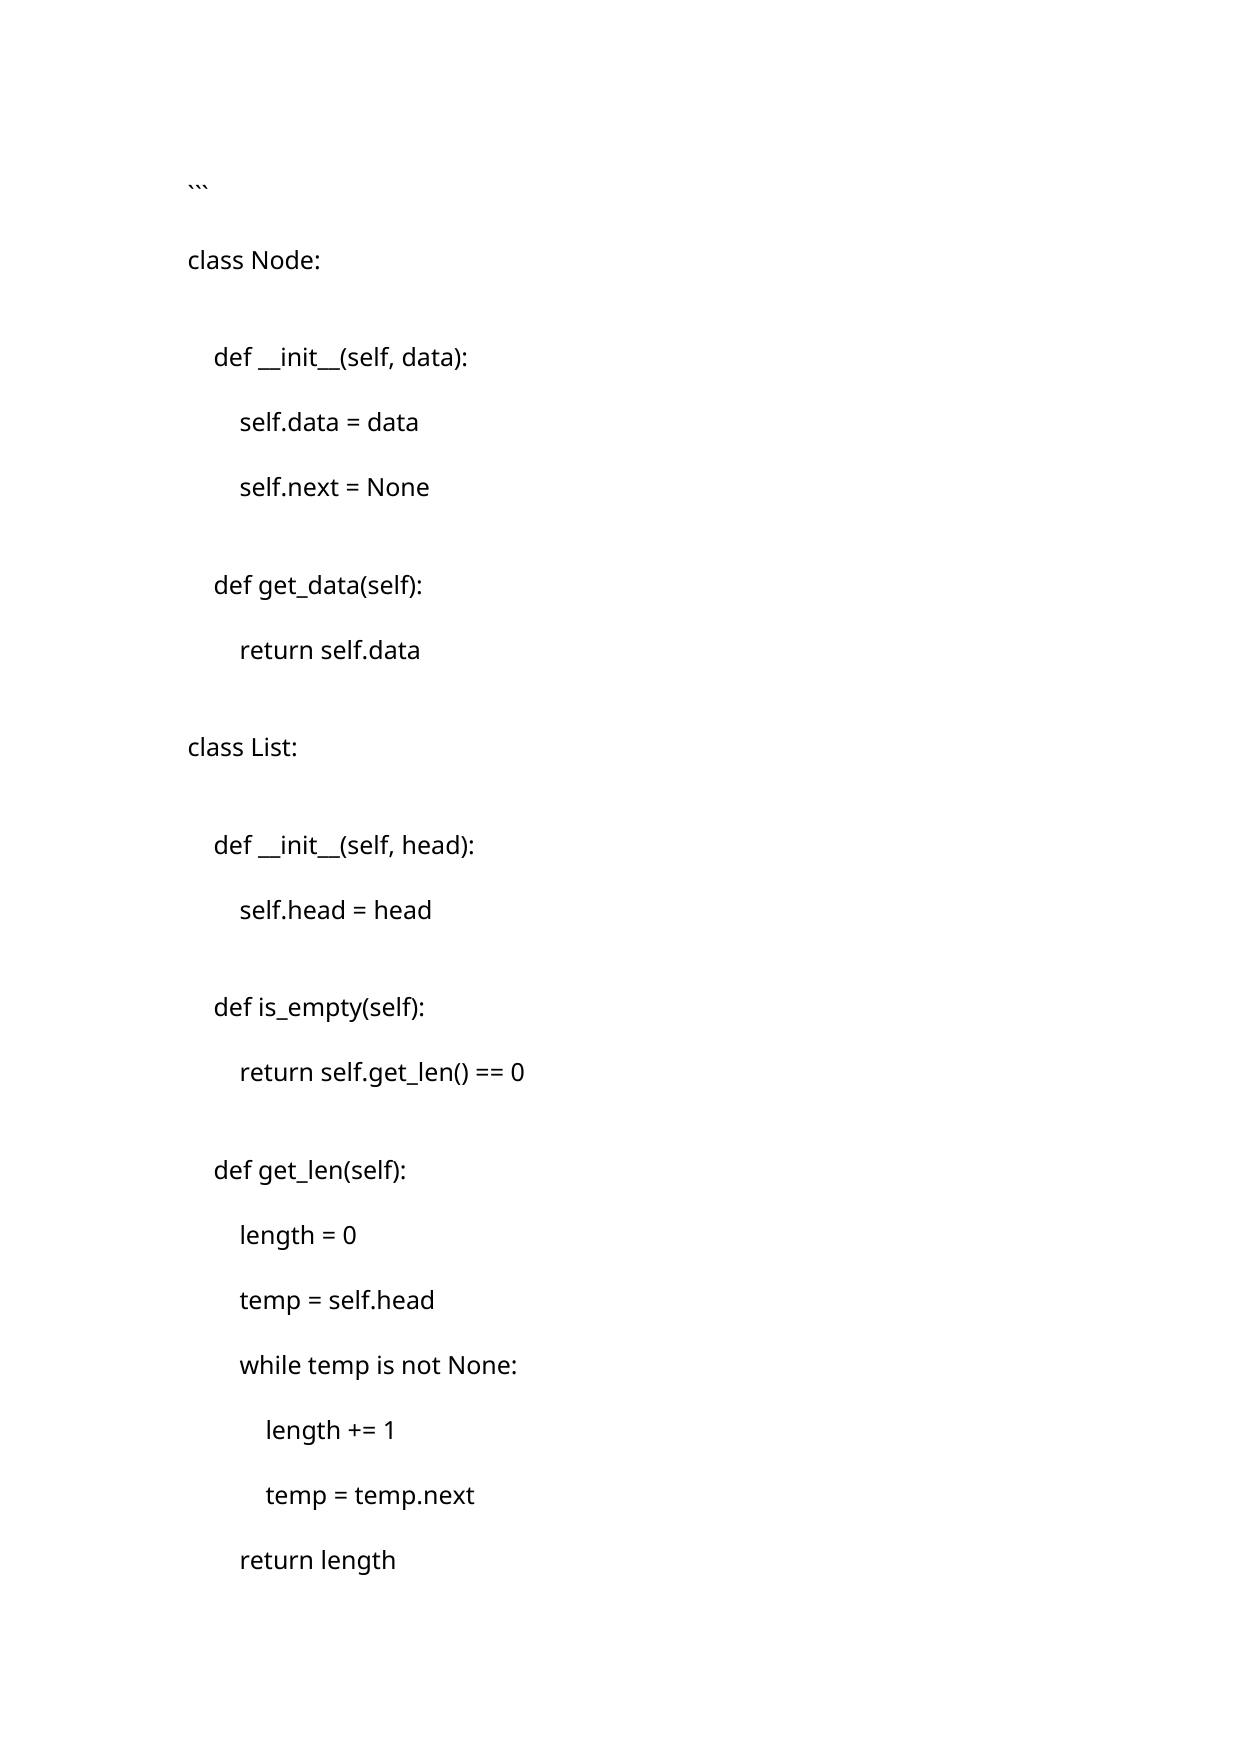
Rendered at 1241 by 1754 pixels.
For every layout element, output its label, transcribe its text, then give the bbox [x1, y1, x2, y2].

text return self.data [187, 617, 1053, 682]
text def is_empty(self): [187, 974, 1053, 1039]
text while temp is not None: [187, 1332, 1053, 1397]
text length += 1 [187, 1397, 1053, 1462]
text temp = temp.next [187, 1462, 1053, 1527]
text ``` [187, 162, 1053, 227]
text def __init__(self, head): [187, 812, 1053, 877]
text class List: [187, 714, 1053, 779]
text self.head = head [187, 877, 1053, 942]
text return length [187, 1527, 1053, 1592]
text def get_data(self): [187, 552, 1053, 617]
text def __init__(self, data): [187, 324, 1053, 389]
text class Node: [187, 227, 1053, 292]
text return self.get_len() == 0 [187, 1039, 1053, 1104]
text temp = self.head [187, 1267, 1053, 1332]
text self.data = data [187, 389, 1053, 454]
text def get_len(self): [187, 1137, 1053, 1202]
text length = 0 [187, 1202, 1053, 1267]
text self.next = None [187, 454, 1053, 519]
